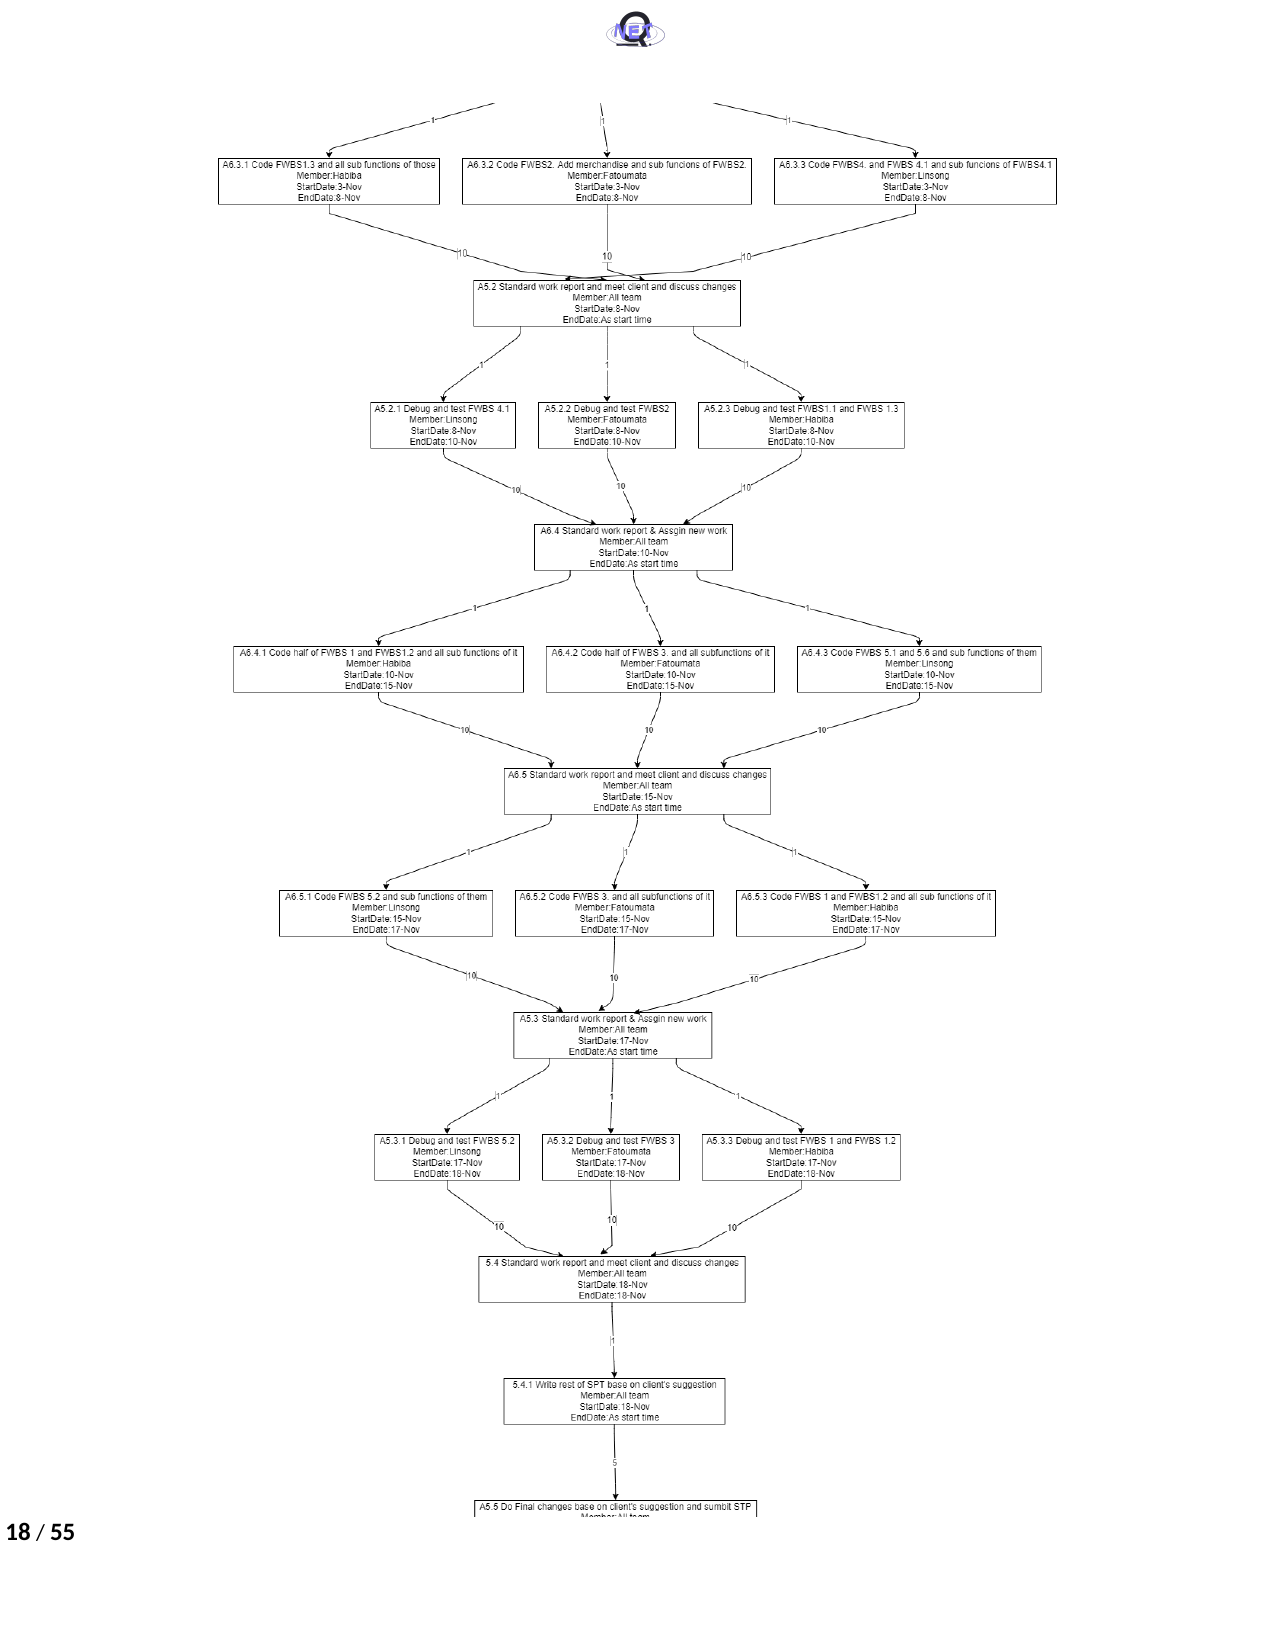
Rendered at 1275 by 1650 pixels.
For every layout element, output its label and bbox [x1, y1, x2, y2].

picture [588, 1, 687, 69]
picture [176, 103, 1099, 1517]
